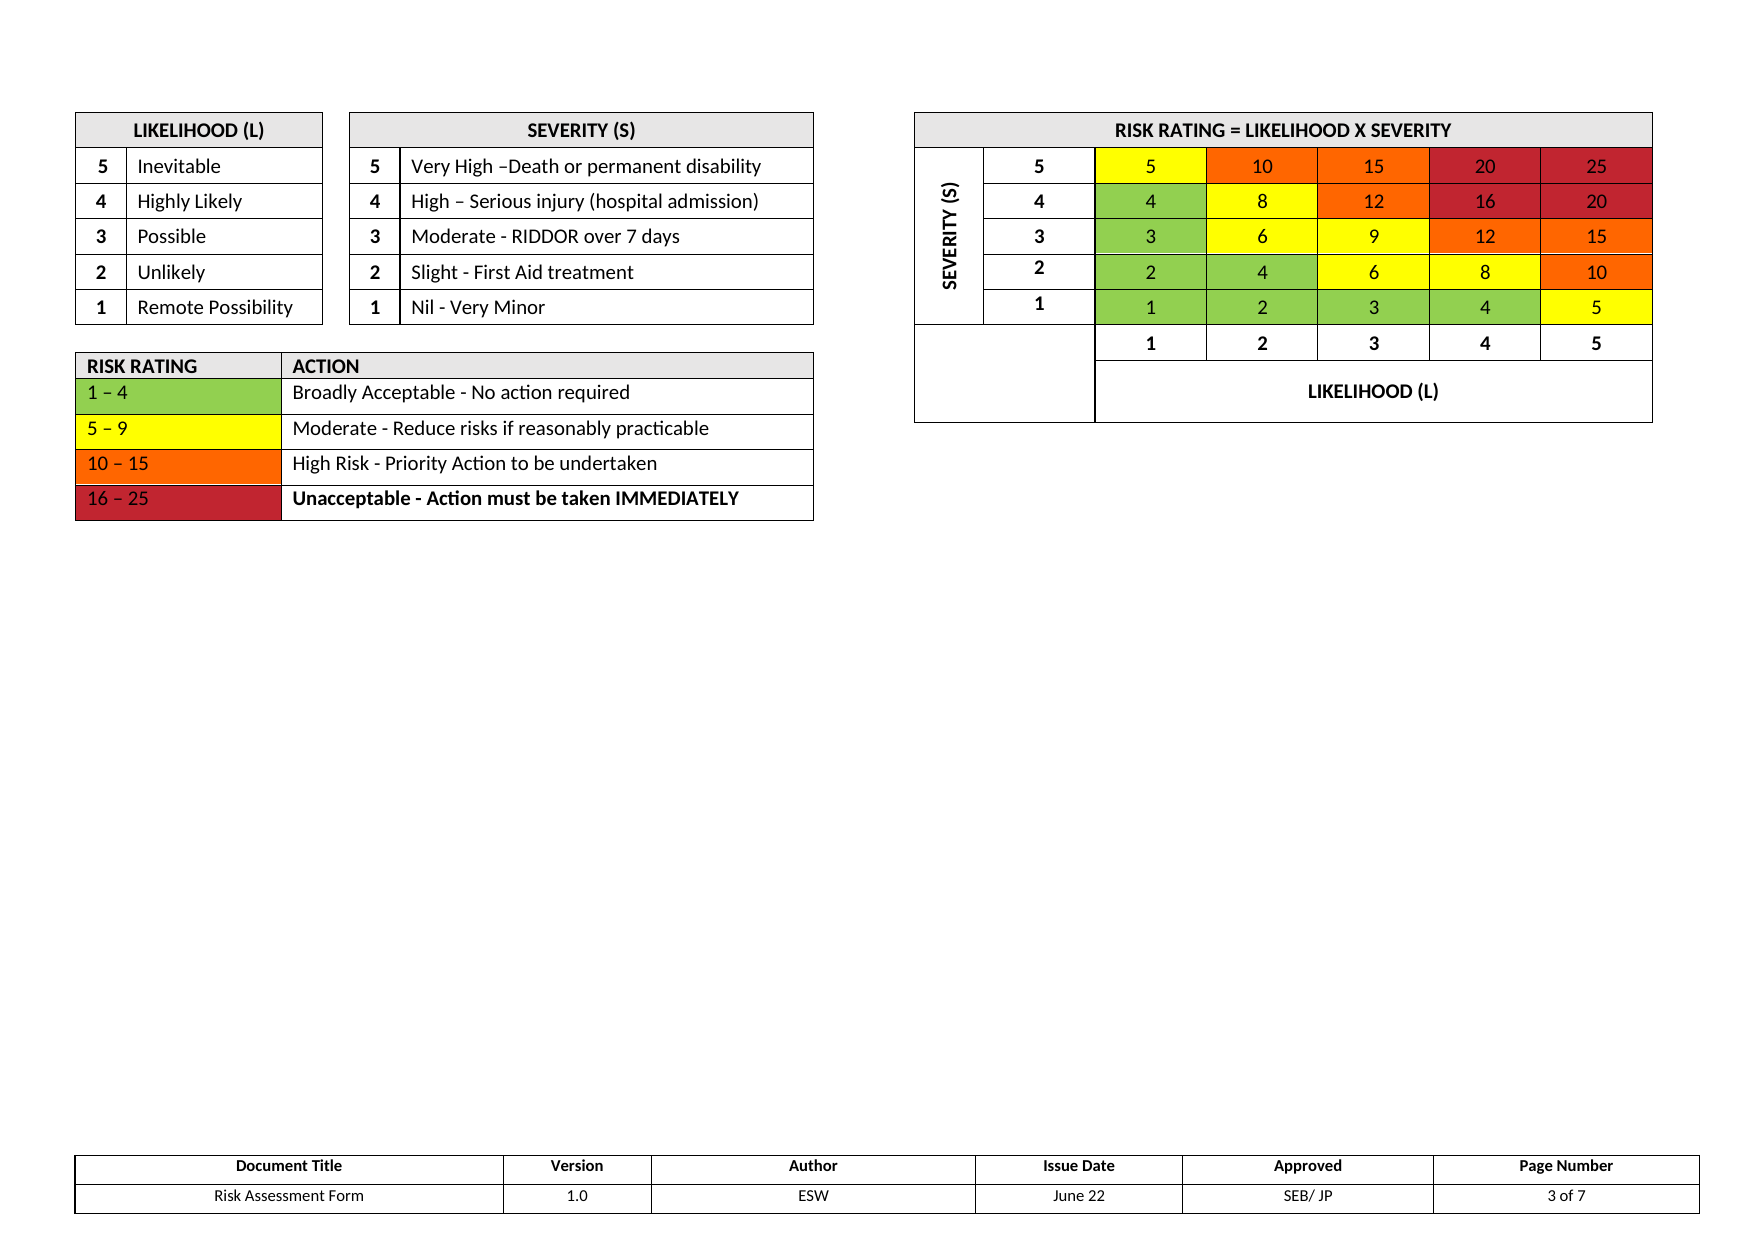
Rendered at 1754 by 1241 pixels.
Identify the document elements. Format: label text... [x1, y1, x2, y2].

table_cell 2 [350, 255, 399, 289]
table_cell 1 [350, 290, 399, 324]
table_cell 20 [1430, 148, 1540, 183]
table_cell 4 [984, 184, 1094, 218]
table_cell 5 [984, 148, 1094, 183]
table_cell 1 [984, 290, 1094, 324]
table_cell 8 [1430, 255, 1540, 289]
table_cell Nil - Very Minor [401, 290, 813, 324]
table_cell 15 [1541, 219, 1652, 253]
table_header SEVERITY (S) [350, 113, 813, 147]
table_cell 12 [1430, 219, 1540, 253]
table_cell 3 [1318, 325, 1429, 360]
table_cell 2 [984, 255, 1094, 289]
table_cell 2 [76, 255, 126, 289]
table_cell 1 [1096, 325, 1206, 360]
table_cell Possible [127, 219, 322, 253]
table_cell Remote Possibility [127, 290, 322, 324]
table_cell 5 [1541, 290, 1652, 324]
table_cell 1 – 4 [76, 379, 281, 414]
table_cell 5 [76, 148, 126, 183]
table_header RISK RATING [76, 353, 281, 378]
table_cell 25 [1541, 148, 1652, 183]
table_cell 2 [1207, 290, 1317, 324]
table_cell 2 [1207, 325, 1317, 360]
table_cell SEVERITY (S) [915, 148, 983, 324]
table_cell 16 – 25 [76, 486, 281, 520]
table_cell 3 [1096, 219, 1206, 253]
table_cell LIKELIHOOD (L) [1096, 361, 1652, 422]
table_cell 3 [350, 219, 399, 253]
table_cell 4 [1096, 184, 1206, 218]
table_cell Highly Likely [127, 184, 322, 218]
table_cell 12 [1318, 184, 1429, 218]
table_cell Unlikely [127, 255, 322, 289]
table_cell 3 [984, 219, 1094, 253]
table_cell 15 [1318, 148, 1429, 183]
table_cell Broadly Acceptable - No action required [282, 379, 813, 414]
table_cell [915, 325, 1094, 422]
table_cell 20 [1541, 184, 1652, 218]
table_cell High Risk - Priority Action to be undertaken [282, 450, 813, 484]
table_header ACTION [282, 353, 813, 378]
table_header LIKELIHOOD (L) [76, 113, 322, 147]
table_header RISK RATING = LIKELIHOOD X SEVERITY [915, 113, 1652, 147]
table_cell 5 [350, 148, 399, 183]
table_cell 10 [1541, 255, 1652, 289]
table_cell 16 [1430, 184, 1540, 218]
table_cell 4 [1430, 290, 1540, 324]
table_cell Moderate - Reduce risks if reasonably practicable [282, 415, 813, 449]
table_cell Slight - First Aid treatment [401, 255, 813, 289]
table_cell 10 – 15 [76, 450, 281, 484]
table_cell 3 [76, 219, 126, 253]
table_cell 9 [1318, 219, 1429, 253]
table_cell High – Serious injury (hospital admission) [401, 184, 813, 218]
table_cell 4 [1430, 325, 1540, 360]
table_cell 1 [76, 290, 126, 324]
table_cell Inevitable [127, 148, 322, 183]
table_cell Very High –Death or permanent disability [401, 148, 813, 183]
table_cell 10 [1207, 148, 1317, 183]
table_header [323, 112, 349, 324]
table_cell Moderate - RIDDOR over 7 days [401, 219, 813, 253]
table_cell 5 [1541, 325, 1652, 360]
table_cell 6 [1207, 219, 1317, 253]
table_cell 2 [1096, 255, 1206, 289]
table_cell 4 [350, 184, 399, 218]
table_cell 6 [1318, 255, 1429, 289]
table_cell Unacceptable - Action must be taken IMMEDIATELY [282, 486, 813, 520]
table_cell 8 [1207, 184, 1317, 218]
table_cell 4 [76, 184, 126, 218]
table_cell 3 [1318, 290, 1429, 324]
table_cell 5 – 9 [76, 415, 281, 449]
table_cell 1 [1096, 290, 1206, 324]
table_cell 5 [1096, 148, 1206, 183]
table_cell 4 [1207, 255, 1317, 289]
